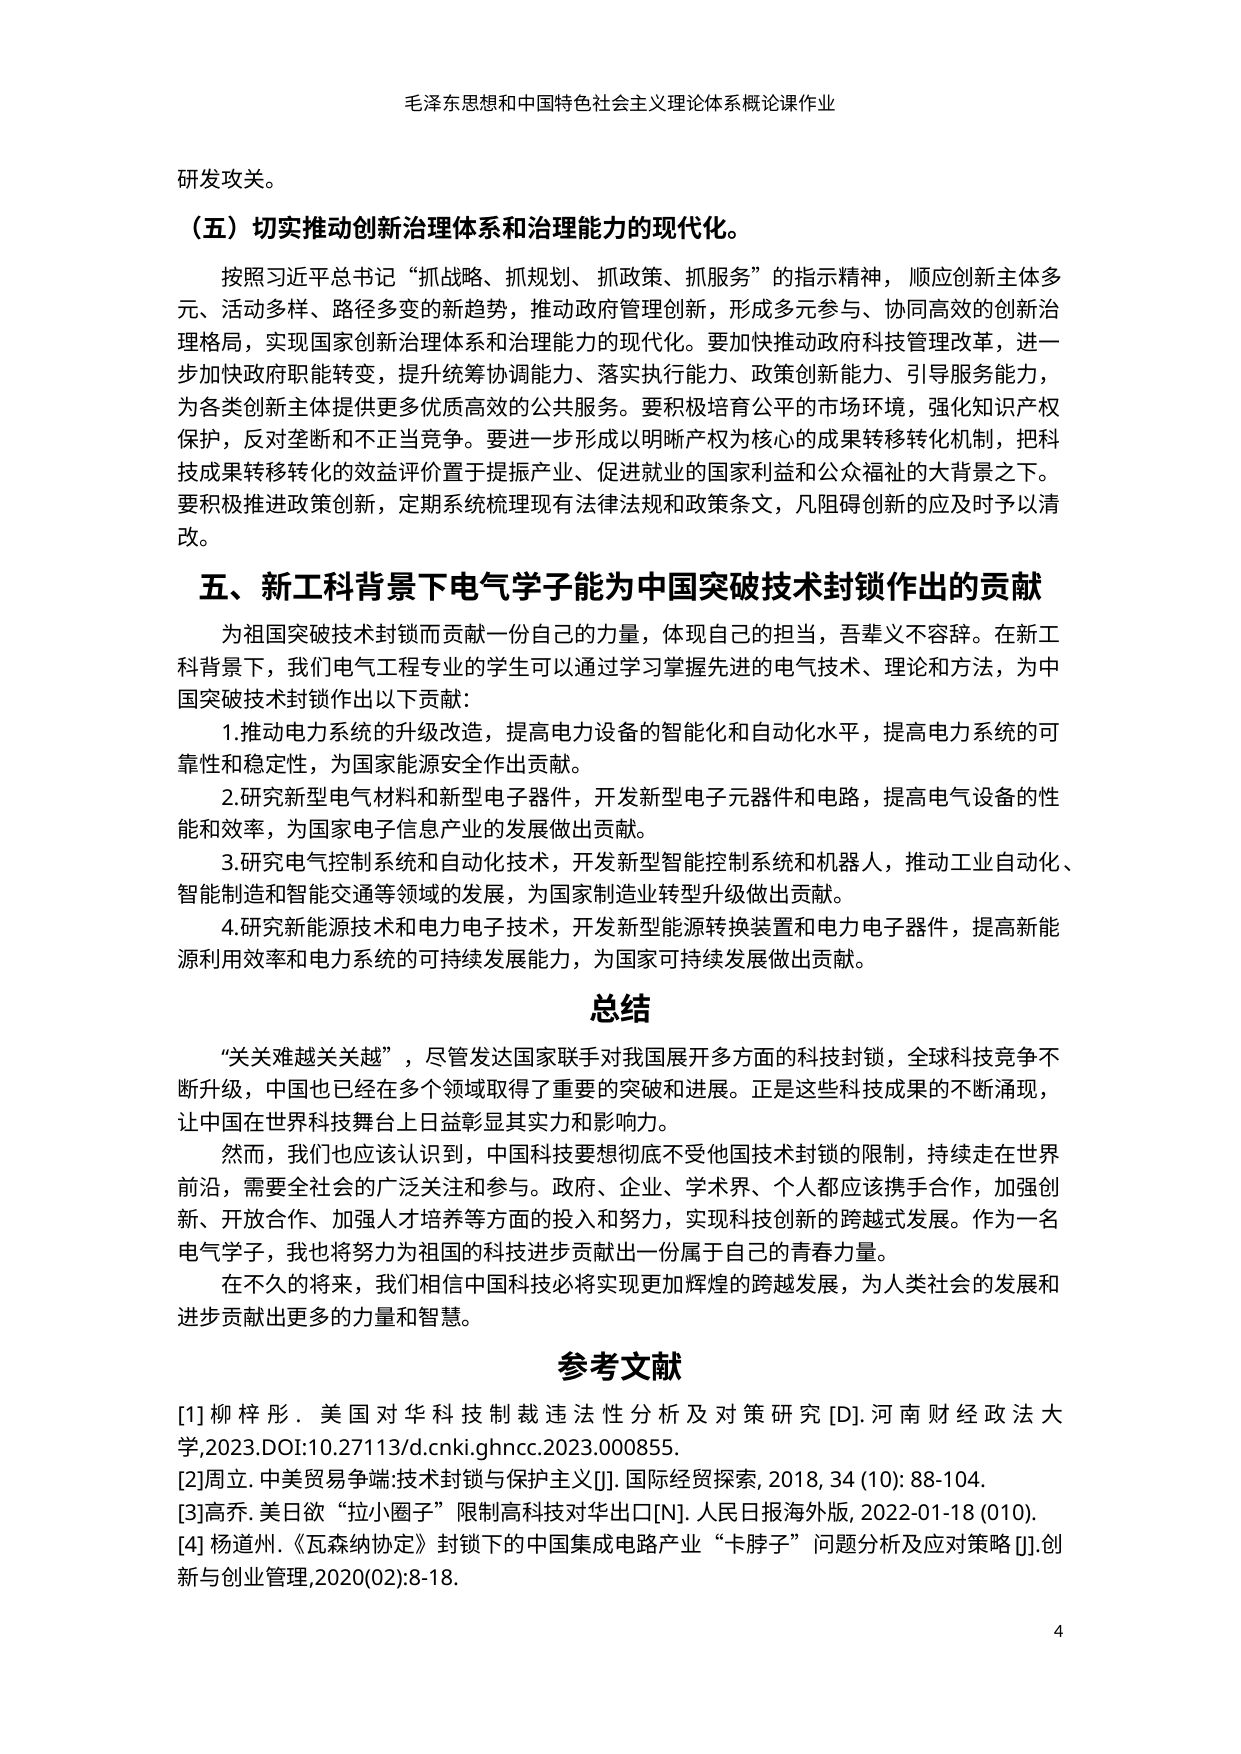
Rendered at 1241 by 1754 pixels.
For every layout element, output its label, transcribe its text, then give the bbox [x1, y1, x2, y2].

text 然而，我们也应该认识到，中国科技要想彻底不受他国技术封锁的限制，持续走在世界前沿，需要全社会的广泛关注和参与。政府、企业、学术界、个人都应该携手合作，加强创新、开放合作、加强人才培养等方面的投入和努力，实现科技创新的跨越式发展。作为一名电气学子，我也将努力为祖国的科技进步贡献出一份属于自己的青春力量。 [177, 1137, 1063, 1267]
text 在不久的将来，我们相信中国科技必将实现更加辉煌的跨越发展，为人类社会的发展和进步贡献出更多的力量和智慧。 [177, 1267, 1063, 1332]
text 参考文献 [177, 1332, 1063, 1397]
text 五、新工科背景下电气学子能为中国突破技术封锁作出的贡献 [177, 552, 1063, 617]
text [4] 杨道州.《瓦森纳协定》封锁下的中国集成电路产业“卡脖子”问题分析及应对策略[J].创新与创业管理,2020(02):8-18. [177, 1527, 1063, 1592]
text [177, 162, 1063, 194]
text [3]高乔. 美日欲“拉小圈子”限制高科技对华出口[N]. 人民日报海外版, 2022-01-18 (010). [177, 1494, 1063, 1527]
text （五）切实推动创新治理体系和治理能力的现代化。 [177, 194, 1063, 259]
text [1]柳梓彤. 美国对华科技制裁违法性分析及对策研究[D].河南财经政法大学,2023.DOI:10.27113/d.cnki.ghncc.2023.000855. [177, 1397, 1063, 1462]
text 4.研究新能源技术和电力电子技术，开发新型能源转换装置和电力电子器件，提高新能源利用效率和电力系统的可持续发展能力，为国家可持续发展做出贡献。 [177, 909, 1063, 974]
text 总结 [177, 974, 1063, 1039]
text 为祖国突破技术封锁而贡献一份自己的力量，体现自己的担当，吾辈义不容辞。在新工科背景下，我们电气工程专业的学生可以通过学习掌握先进的电气技术、理论和方法，为中国突破技术封锁作出以下贡献： [177, 617, 1063, 714]
text 2.研究新型电气材料和新型电子器件，开发新型电子元器件和电路，提高电气设备的性能和效率，为国家电子信息产业的发展做出贡献。 [177, 779, 1063, 844]
text [2]周立. 中美贸易争端:技术封锁与保护主义[J]. 国际经贸探索, 2018, 34 (10): 88-104. [177, 1462, 1063, 1494]
text “关关难越关关越”，尽管发达国家联手对我国展开多方面的科技封锁，全球科技竞争不断升级，中国也已经在多个领域取得了重要的突破和进展。正是这些科技成果的不断涌现，让中国在世界科技舞台上日益彰显其实力和影响力。 [177, 1039, 1063, 1137]
text 1.推动电力系统的升级改造，提高电力设备的智能化和自动化水平，提高电力系统的可靠性和稳定性，为国家能源安全作出贡献。 [177, 714, 1063, 779]
text 3.研究电气控制系统和自动化技术，开发新型智能控制系统和机器人，推动工业自动化、智能制造和智能交通等领域的发展，为国家制造业转型升级做出贡献。 [177, 844, 1063, 909]
text 按照习近平总书记“抓战略、抓规划、 抓政策、抓服务”的指示精神， 顺应创新主体多元、活动多样、路径多变的新趋势，推动政府管理创新，形成多元参与、协同高效的创新治理格局，实现国家创新治理体系和治理能力的现代化。要加快推动政府科技管理改革，进一步加快政府职能转变，提升统筹协调能力、落实执行能力、政策创新能力、引导服务能力， 为各类创新主体提供更多优质高效的公共服务。要积极培育公平的市场环境，强化知识产权保护，反对垄断和不正当竞争。要进一步形成以明晰产权为核心的成果转移转化机制，把科技成果转移转化的效益评价置于提振产业、促进就业的国家利益和公众福祉的大背景之下。要积极推进政策创新，定期系统梳理现有法律法规和政策条文，凡阻碍创新的应及时予以清改。 [177, 259, 1063, 552]
